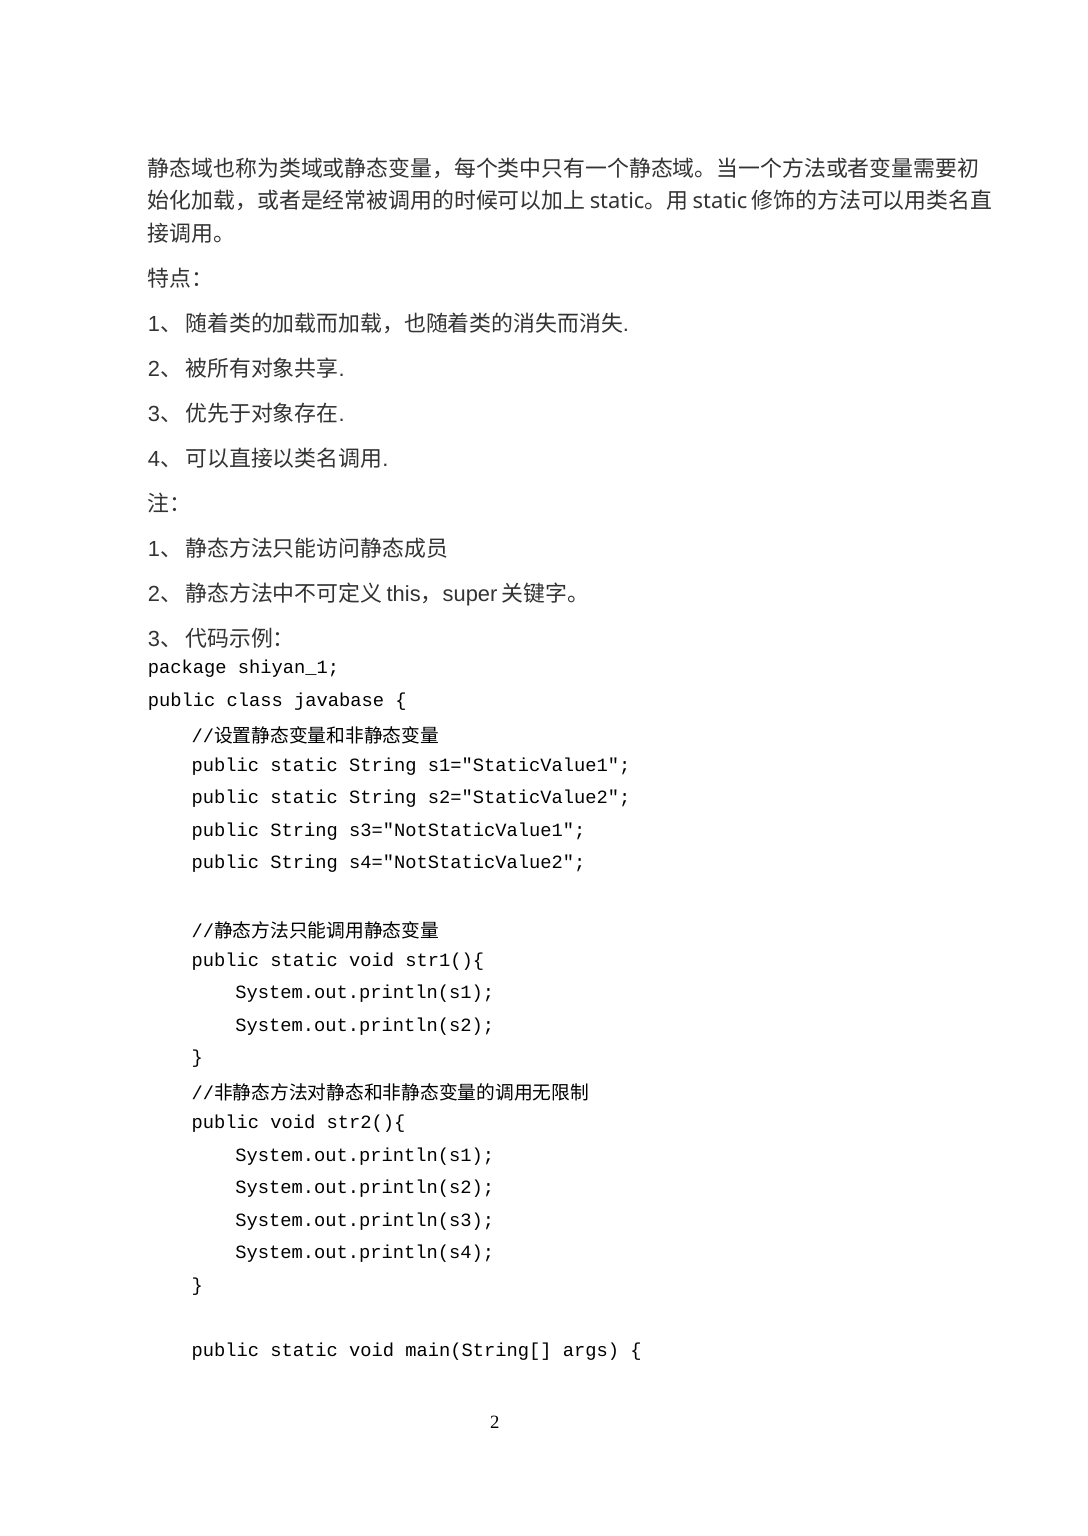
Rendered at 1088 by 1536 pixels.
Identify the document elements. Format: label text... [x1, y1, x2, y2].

text //设置静态变量和非静态变量 [148, 718, 999, 750]
list 可以直接以类名调用. [148, 440, 999, 473]
text public void str2(){ [148, 1108, 999, 1140]
list 被所有对象共享. [148, 350, 999, 383]
list 优先于对象存在. [148, 395, 999, 428]
text public class javabase { [148, 685, 999, 718]
text System.out.println(s2); [148, 1173, 999, 1205]
text //非静态方法对静态和非静态变量的调用无限制 [148, 1075, 999, 1108]
text public String s3="NotStaticValue1"; [148, 815, 999, 848]
text package shiyan_1; [148, 653, 999, 685]
text System.out.println(s2); [148, 1010, 999, 1043]
text public static void str1(){ [148, 945, 999, 978]
text public static String s2="StaticValue2"; [148, 783, 999, 815]
text 特点： [148, 260, 999, 293]
list 代码示例： [148, 620, 999, 653]
text public static String s1="StaticValue1"; [148, 750, 999, 783]
text //静态方法只能调用静态变量 [148, 913, 999, 945]
list 随着类的加载而加载，也随着类的消失而消失. [148, 305, 999, 338]
list 静态方法中不可定义this，super关键字。 [148, 575, 999, 608]
text 注： [148, 485, 999, 518]
list 静态方法只能访问静态成员 [148, 530, 999, 563]
text } [148, 1270, 999, 1303]
text 静态域也称为类域或静态变量，每个类中只有一个静态域。当一个方法或者变量需要初始化加载，或者是经常被调用的时候可以加上static。用static修饰的方法可以用类名直接调用。 [148, 150, 999, 248]
text System.out.println(s3); [148, 1205, 999, 1238]
text System.out.println(s1); [148, 1140, 999, 1173]
text public String s4="NotStaticValue2"; [148, 848, 999, 880]
text System.out.println(s1); [148, 978, 999, 1010]
text System.out.println(s4); [148, 1238, 999, 1270]
text public static void main(String[] args) { [148, 1335, 999, 1368]
text } [148, 1043, 999, 1075]
